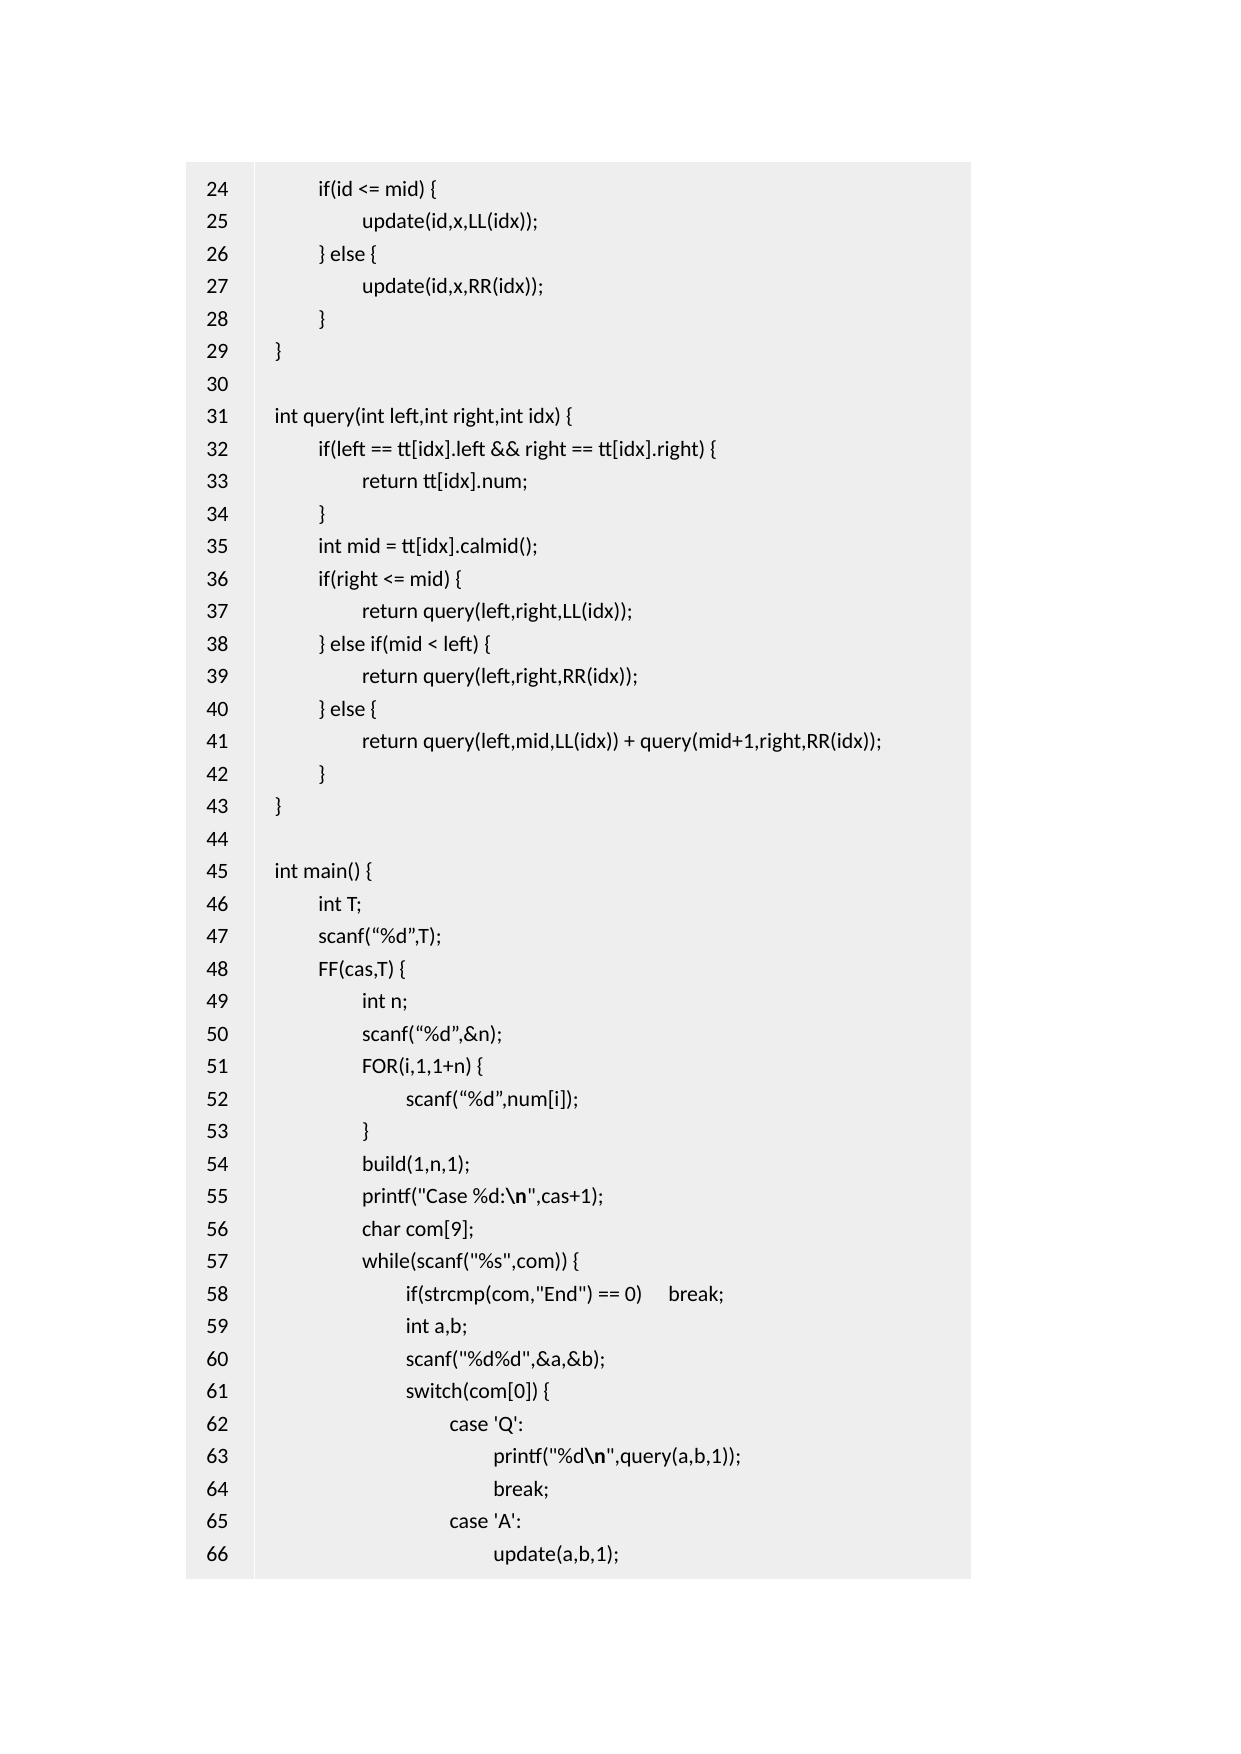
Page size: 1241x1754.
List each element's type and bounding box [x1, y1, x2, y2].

table_header [255, 162, 971, 1579]
table_header [186, 162, 254, 1579]
